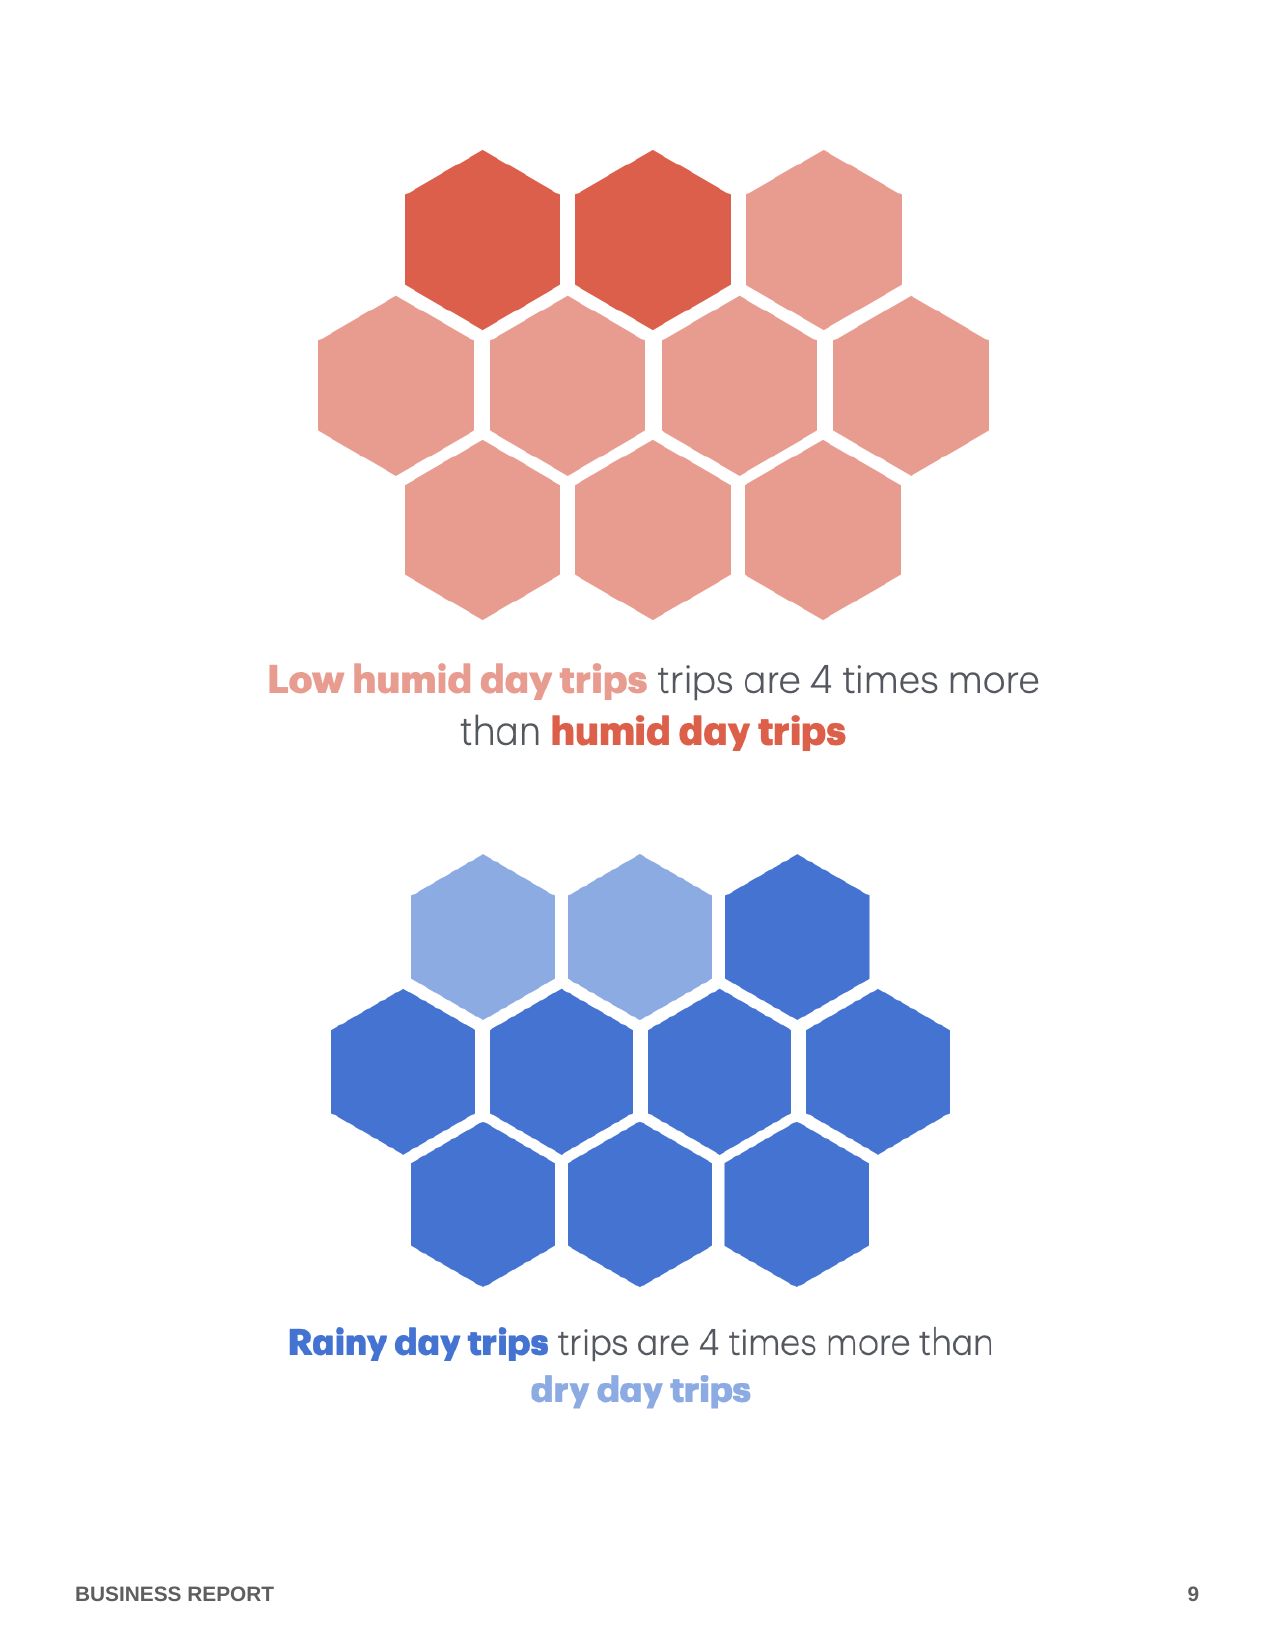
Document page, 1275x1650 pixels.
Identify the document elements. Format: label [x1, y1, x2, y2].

picture [193, 78, 1079, 777]
picture [193, 781, 1079, 1457]
table_cell [75, 78, 1197, 1539]
